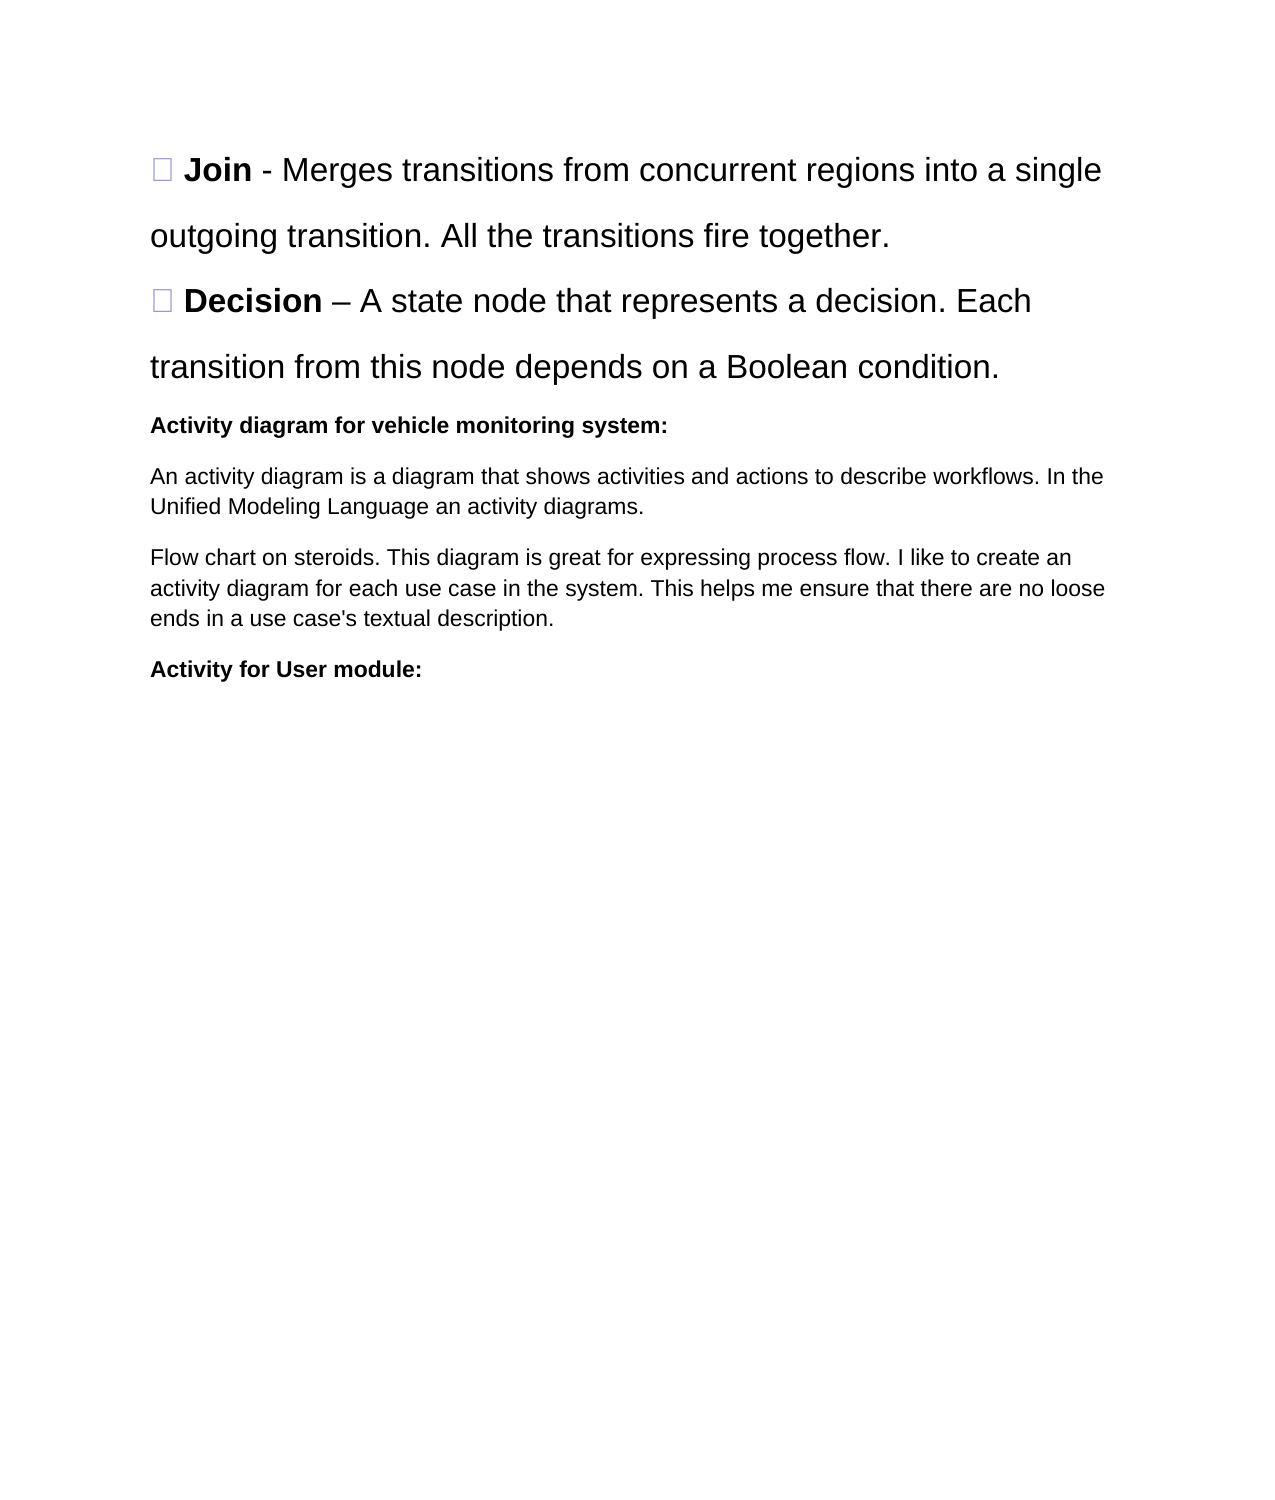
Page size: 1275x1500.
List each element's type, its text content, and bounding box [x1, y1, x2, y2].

text 􀂅 Join - Merges transitions from concurrent regions into a single [150, 150, 1125, 188]
text 􀂅 Decision – A state node that represents a decision. Each [150, 281, 1125, 319]
text transition from this node depends on a Boolean condition. [150, 347, 1125, 386]
text outgoing transition. All the transitions fire together. [150, 216, 1125, 254]
text Activity for User module: [150, 656, 1125, 682]
text An activity diagram is a diagram that shows activities and actions to describe workflows. In the Unified Modeling Language an activity diagrams. [150, 463, 1125, 520]
text Flow chart on steroids. This diagram is great for expressing process flow. I like to create an activity diagram for each use case in the system. This helps me ensure that there are no loose ends in a use case's textual description. [150, 544, 1125, 631]
text Activity diagram for vehicle monitoring system: [150, 412, 1125, 438]
